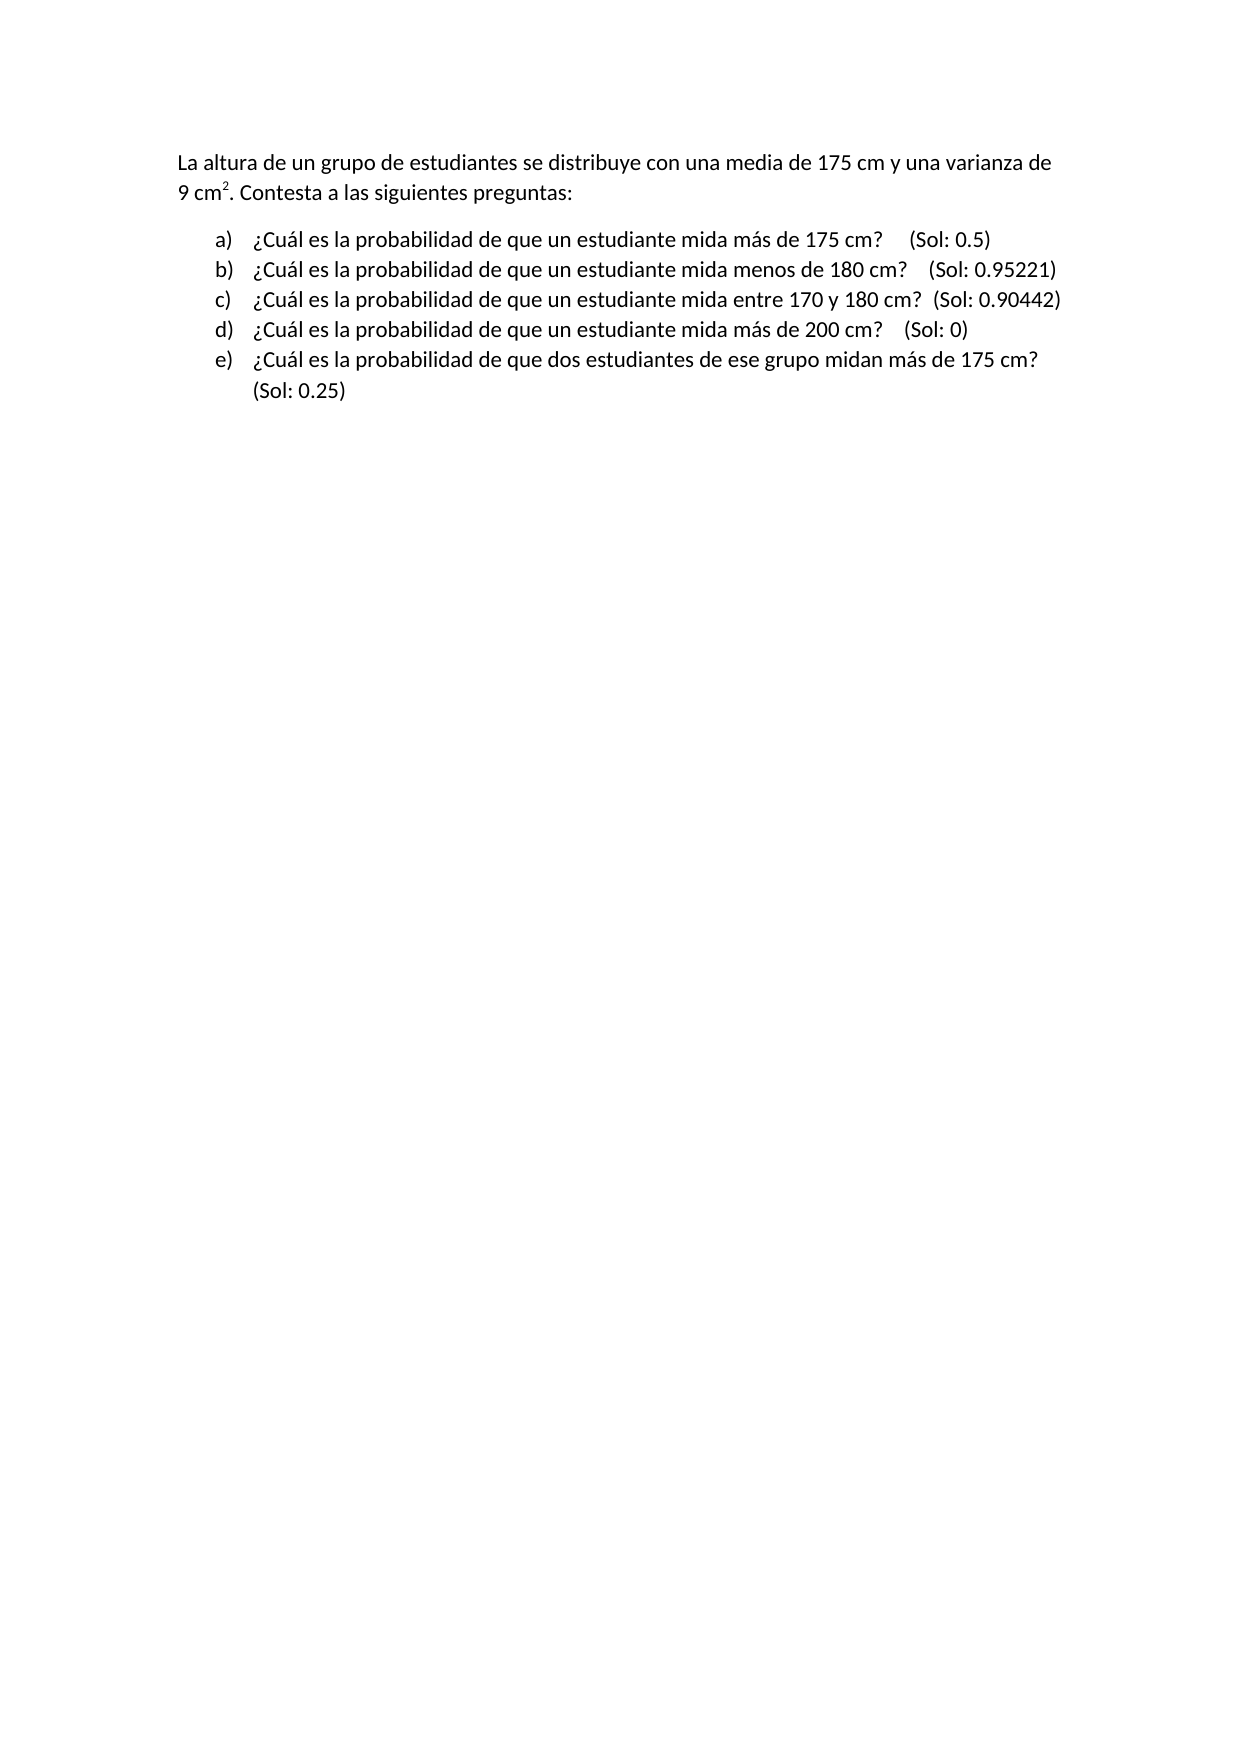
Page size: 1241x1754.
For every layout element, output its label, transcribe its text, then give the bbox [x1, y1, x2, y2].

list ¿Cuál es la probabilidad de que dos estudiantes de ese grupo midan más de 175 cm? (Sol: 0.25) [215, 346, 1063, 404]
list ¿Cuál es la probabilidad de que un estudiante mida entre 170 y 180 cm? (Sol: 0.90442) [215, 285, 1063, 313]
list ¿Cuál es la probabilidad de que un estudiante mida menos de 180 cm? (Sol: 0.95221) [215, 255, 1063, 283]
list ¿Cuál es la probabilidad de que un estudiante mida más de 175 cm? (Sol: 0.5) [215, 225, 1063, 253]
text La altura de un grupo de estudiantes se distribuye con una media de 175 cm y una varianza de 9 cm2. Contesta a las siguientes preguntas: [177, 148, 1063, 206]
list ¿Cuál es la probabilidad de que un estudiante mida más de 200 cm? (Sol: 0) [215, 315, 1063, 343]
